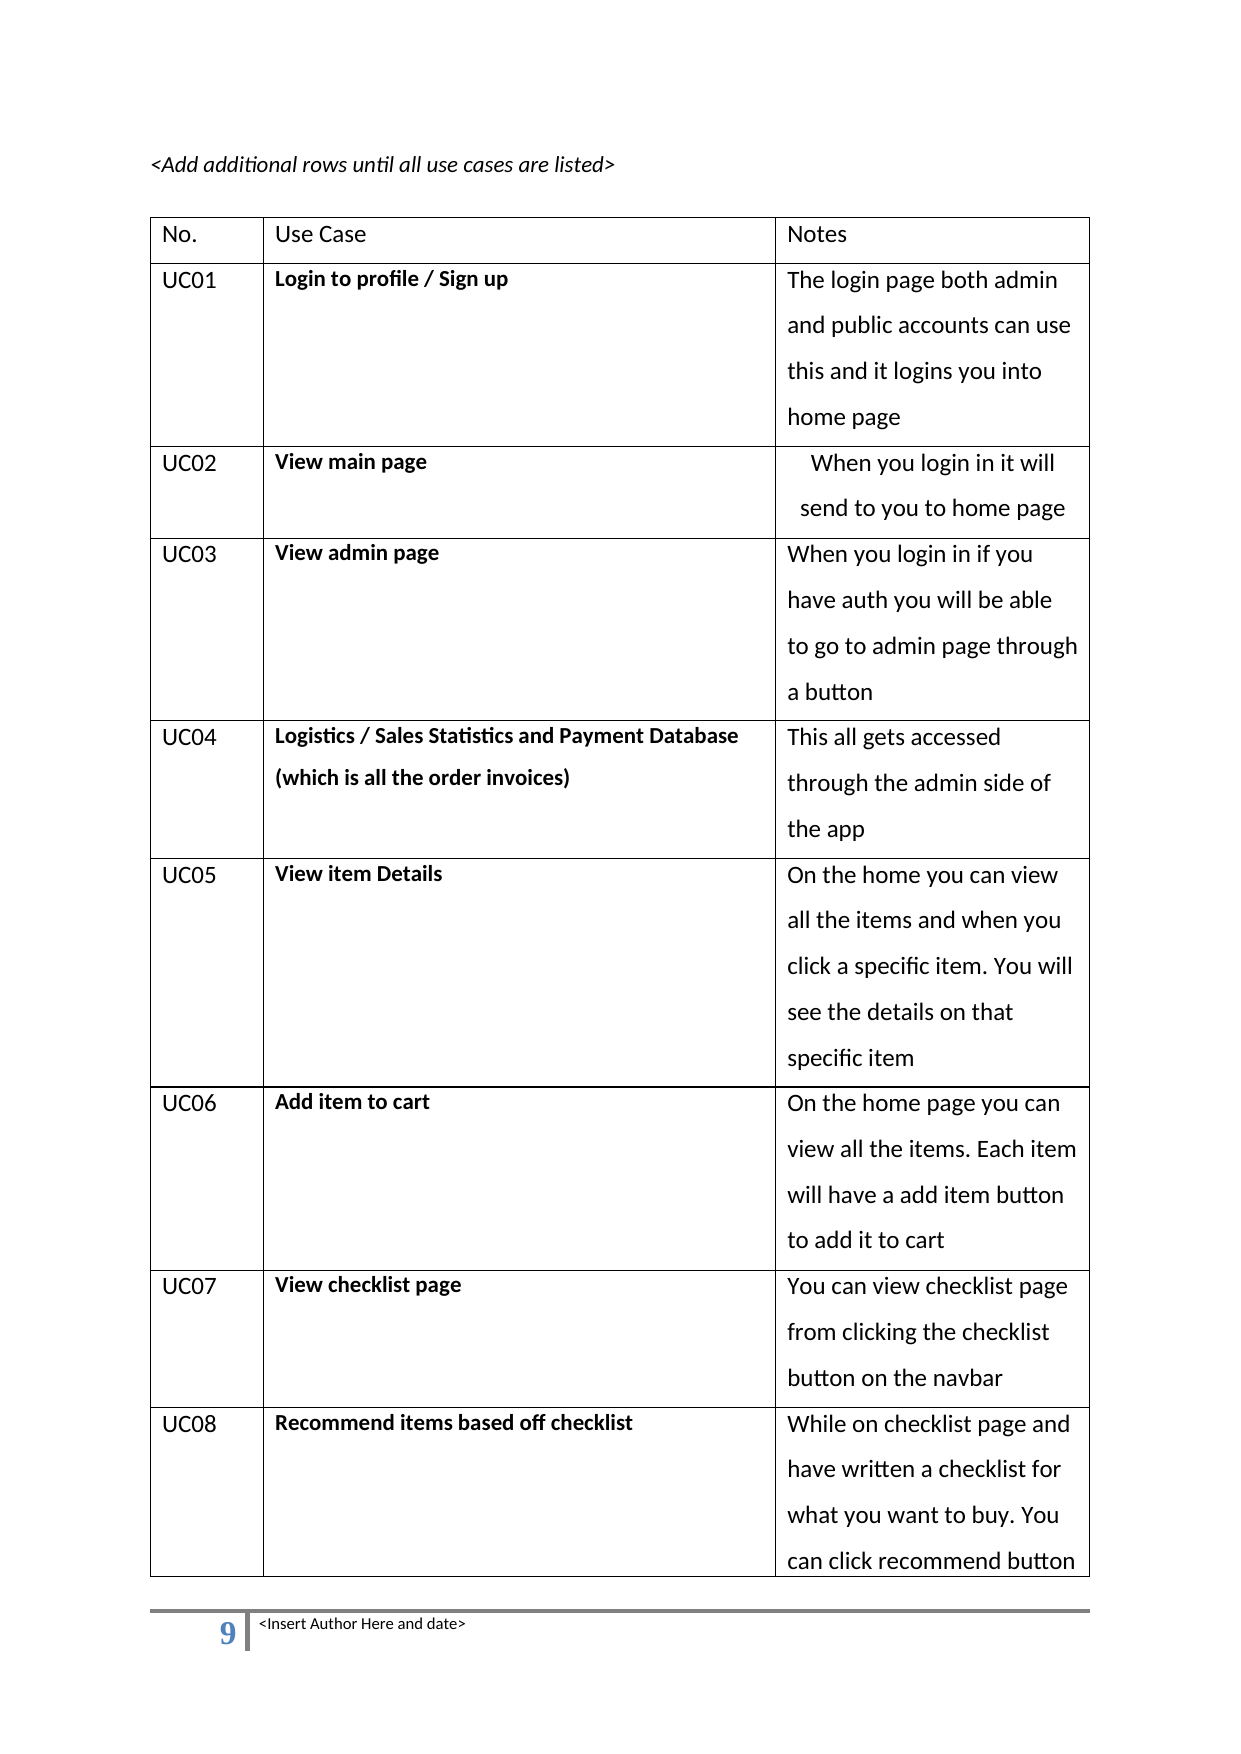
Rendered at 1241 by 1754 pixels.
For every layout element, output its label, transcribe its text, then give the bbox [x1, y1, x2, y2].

table_cell UC06 [151, 1088, 263, 1269]
table_cell The login page both admin and public accounts can use this and it logins you into home page [776, 264, 1089, 446]
table_cell UC08 [151, 1408, 263, 1576]
table_cell When you login in if you have auth you will be able to go to admin page through a button [776, 539, 1089, 720]
table_cell UC02 [151, 447, 263, 537]
table_cell UC04 [151, 721, 263, 858]
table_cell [776, 1408, 1089, 1576]
table_cell UC03 [151, 539, 263, 720]
table_cell UC01 [151, 264, 263, 446]
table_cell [264, 1408, 775, 1576]
table_cell View item Details [264, 859, 775, 1086]
table_cell On the home you can view all the items and when you click a specific item. You will see the details on that specific item [776, 859, 1089, 1086]
table_header No. [151, 218, 263, 263]
table_cell UC07 [151, 1271, 263, 1407]
table_cell View admin page [264, 539, 775, 720]
table_cell View main page [264, 447, 775, 537]
table_cell View checklist page [264, 1271, 775, 1407]
table_cell You can view checklist page from clicking the checklist button on the navbar [776, 1271, 1089, 1407]
table_cell When you login in it will send to you to home page [776, 447, 1089, 537]
table_cell UC05 [151, 859, 263, 1086]
table_cell Logistics / Sales Statistics and Payment Database (which is all the order invoices) [264, 721, 775, 858]
table_header Notes [776, 218, 1089, 263]
table_header Use Case [264, 218, 775, 263]
table_cell On the home page you can view all the items. Each item will have a add item button to add it to cart [776, 1088, 1089, 1269]
table_cell Login to profile / Sign up [264, 264, 775, 446]
table_cell Add item to cart [264, 1088, 775, 1269]
text <Add additional rows until all use cases are listed> [150, 150, 1090, 178]
table_cell This all gets accessed through the admin side of the app [776, 721, 1089, 858]
